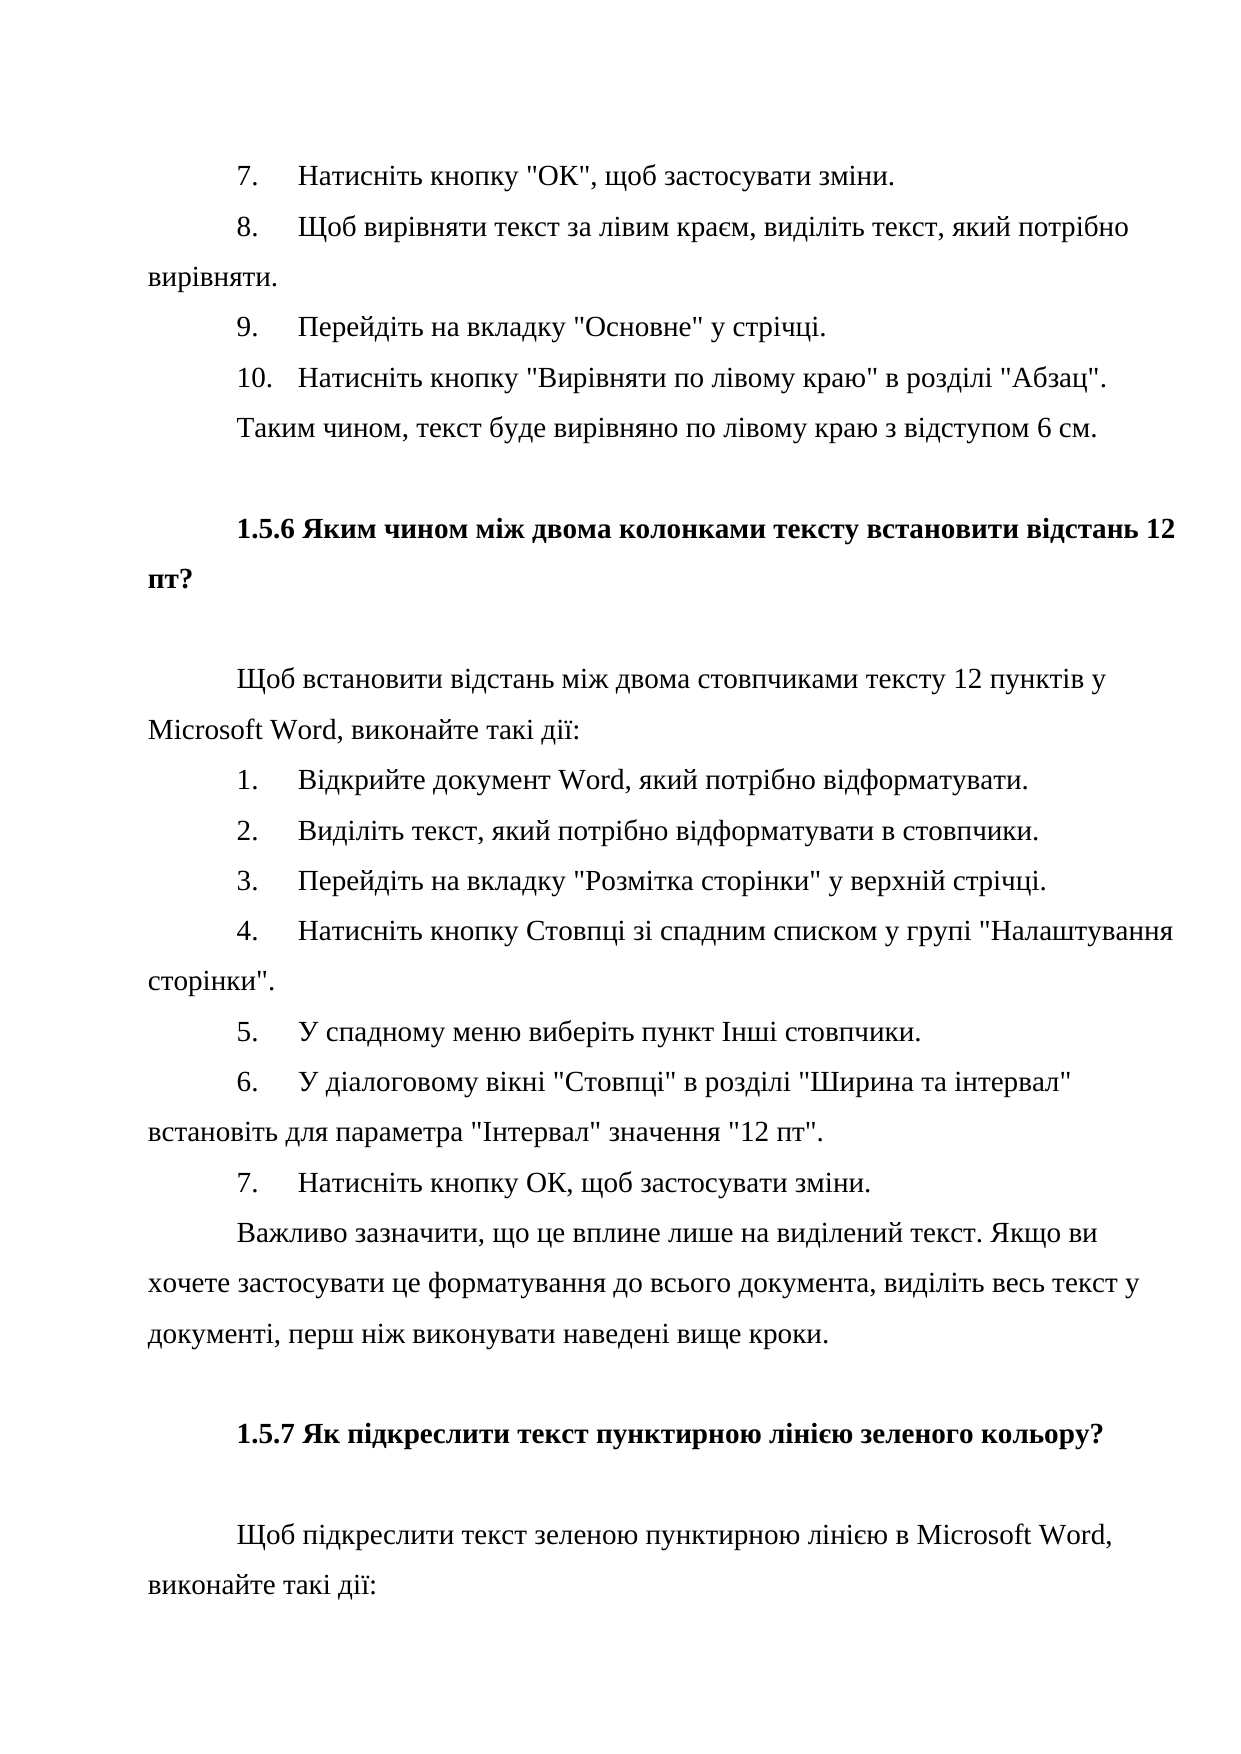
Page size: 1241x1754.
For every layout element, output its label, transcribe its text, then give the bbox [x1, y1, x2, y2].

list У діалоговому вікні "Стовпці" в розділі "Ширина та інтервал" встановіть для параметра "Інтервал" значення "12 пт". [148, 1064, 1181, 1148]
list Перейдіть на вкладку "Основне" у стрічці. [148, 309, 1181, 343]
subtitle 1.5.6 Яким чином між двома колонками тексту встановити відстань 12 пт? [148, 511, 1181, 594]
list Натисніть кнопку "Вирівняти по лівому краю" в розділі "Абзац". [148, 360, 1181, 393]
text Щоб підкреслити текст зеленою пунктирною лінією в Microsoft Word, виконайте такі дії: [148, 1517, 1181, 1601]
list У спадному меню виберіть пункт Інші стовпчики. [148, 1014, 1181, 1047]
text Щоб встановити відстань між двома стовпчиками тексту 12 пунктів у Microsoft Word, виконайте такі дії: [148, 662, 1181, 746]
list Виділіть текст, який потрібно відформатувати в стовпчики. [148, 813, 1181, 846]
list Щоб вирівняти текст за лівим краєм, виділіть текст, який потрібно вирівняти. [148, 209, 1181, 293]
text Таким чином, текст буде вирівняно по лівому краю з відступом 6 см. [148, 410, 1181, 444]
list Натисніть кнопку Стовпці зі спадним списком у групі "Налаштування сторінки". [148, 913, 1181, 997]
list Відкрийте документ Word, який потрібно відформатувати. [148, 762, 1181, 796]
list Перейдіть на вкладку "Розмітка сторінки" у верхній стрічці. [148, 863, 1181, 896]
subtitle 1.5.7 Як підкреслити текст пунктирною лінією зеленого кольору? [148, 1416, 1181, 1450]
list Натисніть кнопку "ОК", щоб застосувати зміни. [148, 158, 1181, 192]
list Натисніть кнопку ОК, щоб застосувати зміни. [148, 1165, 1181, 1198]
text Важливо зазначити, що це вплине лише на виділений текст. Якщо ви хочете застосувати це форматування до всього документа, виділіть весь текст у документі, перш ніж виконувати наведені вище кроки. [148, 1215, 1181, 1349]
